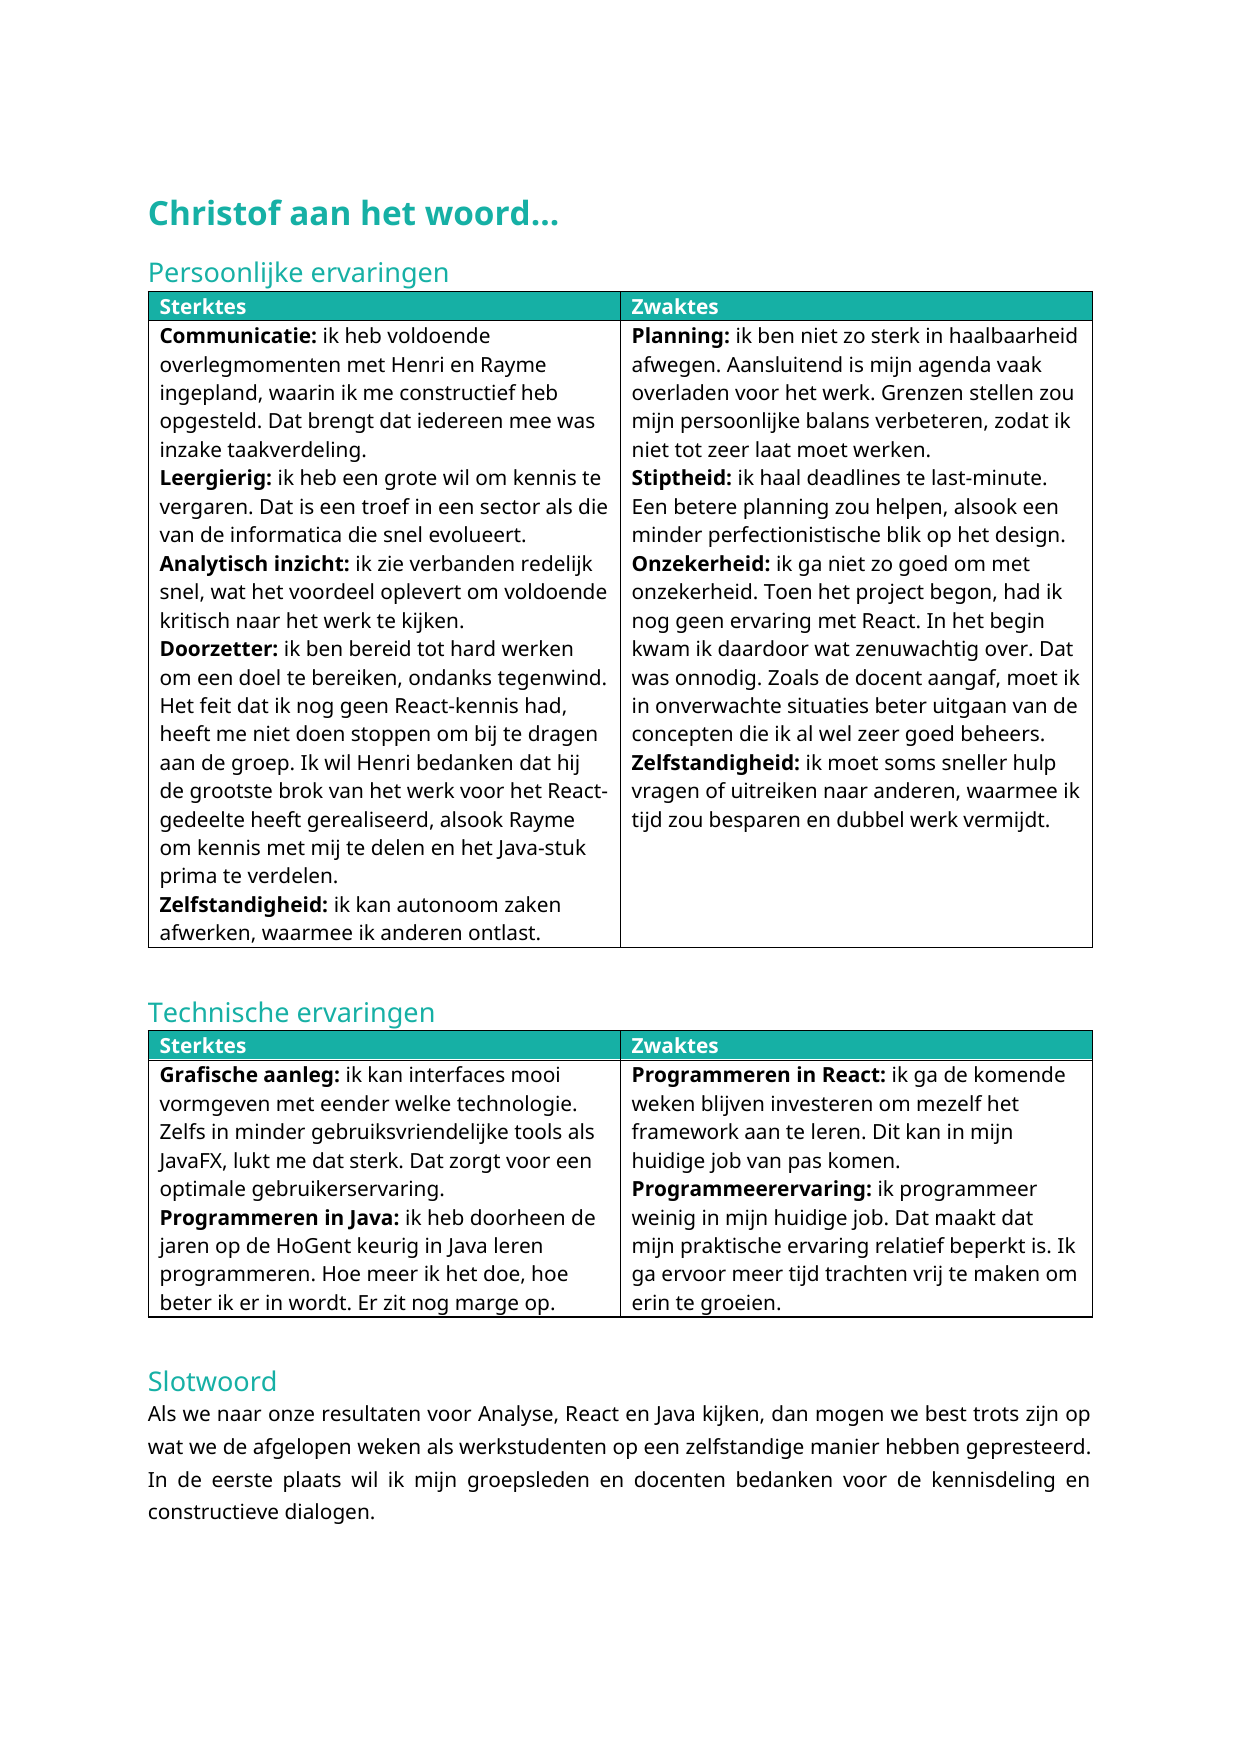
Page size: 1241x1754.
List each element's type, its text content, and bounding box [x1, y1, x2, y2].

table_cell Planning: ik ben niet zo sterk in haalbaarheid afwegen. Aansluitend is mijn agenda vaak overladen voor het werk. Grenzen stellen zou mijn persoonlijke balans verbeteren, zodat ik niet tot zeer laat moet werken. Stiptheid: ik haal deadlines te last-minute. Een betere planning zou helpen, alsook een minder perfectionistische blik op het design. Onzekerheid: ik ga niet zo goed om met onzekerheid. Toen het project begon, had ik nog geen ervaring met React. In het begin kwam ik daardoor wat zenuwachtig over. Dat was onnodig. Zoals de docent aangaf, moet ik in onverwachte situaties beter uitgaan van de concepten die ik al wel zeer goed beheers. Zelfstandigheid: ik moet soms sneller hulp vragen of uitreiken naar anderen, waarmee ik tijd zou besparen en dubbel werk vermijdt. [621, 321, 1092, 947]
subtitle Slotwoord [148, 1363, 1093, 1399]
subtitle Persoonlijke ervaringen [148, 254, 1093, 291]
table_cell Communicatie: ik heb voldoende overlegmomenten met Henri en Rayme ingepland, waarin ik me constructief heb opgesteld. Dat brengt dat iedereen mee was inzake taakverdeling. Leergierig: ik heb een grote wil om kennis te vergaren. Dat is een troef in een sector als die van de informatica die snel evolueert. Analytisch inzicht: ik zie verbanden redelijk snel, wat het voordeel oplevert om voldoende kritisch naar het werk te kijken. Doorzetter: ik ben bereid tot hard werken om een doel te bereiken, ondanks tegenwind. Het feit dat ik nog geen React-kennis had, heeft me niet doen stoppen om bij te dragen aan de groep. Ik wil Henri bedanken dat hij de grootste brok van het werk voor het React-gedeelte heeft gerealiseerd, alsook Rayme om kennis met mij te delen en het Java-stuk prima te verdelen. Zelfstandigheid: ik kan autonoom zaken afwerken, waarmee ik anderen ontlast. [149, 321, 620, 947]
subtitle Technische ervaringen [148, 993, 1093, 1030]
table_header Zwaktes [621, 292, 1092, 320]
table_cell Programmeren in React: ik ga de komende weken blijven investeren om mezelf het framework aan te leren. Dit kan in mijn huidige job van pas komen. Programmeerervaring: ik programmeer weinig in mijn huidige job. Dat maakt dat mijn praktische ervaring relatief beperkt is. Ik ga ervoor meer tijd trachten vrij te maken om erin te groeien. [621, 1061, 1092, 1316]
text Als we naar onze resultaten voor Analyse, React en Java kijken, dan mogen we best trots zijn op wat we de afgelopen weken als werkstudenten op een zelfstandige manier hebben gepresteerd. In de eerste plaats wil ik mijn groepsleden en docenten bedanken voor de kennisdeling en constructieve dialogen. [148, 1399, 1093, 1526]
subtitle Christof aan het woord… [148, 189, 1093, 235]
table_cell Grafische aanleg: ik kan interfaces mooi vormgeven met eender welke technologie. Zelfs in minder gebruiksvriendelijke tools als JavaFX, lukt me dat sterk. Dat zorgt voor een optimale gebruikerservaring. Programmeren in Java: ik heb doorheen de jaren op de HoGent keurig in Java leren programmeren. Hoe meer ik het doe, hoe beter ik er in wordt. Er zit nog marge op. [149, 1061, 620, 1316]
table_header Sterktes [149, 1031, 620, 1059]
table_header Zwaktes [621, 1031, 1092, 1059]
table_header Sterktes [149, 292, 620, 320]
